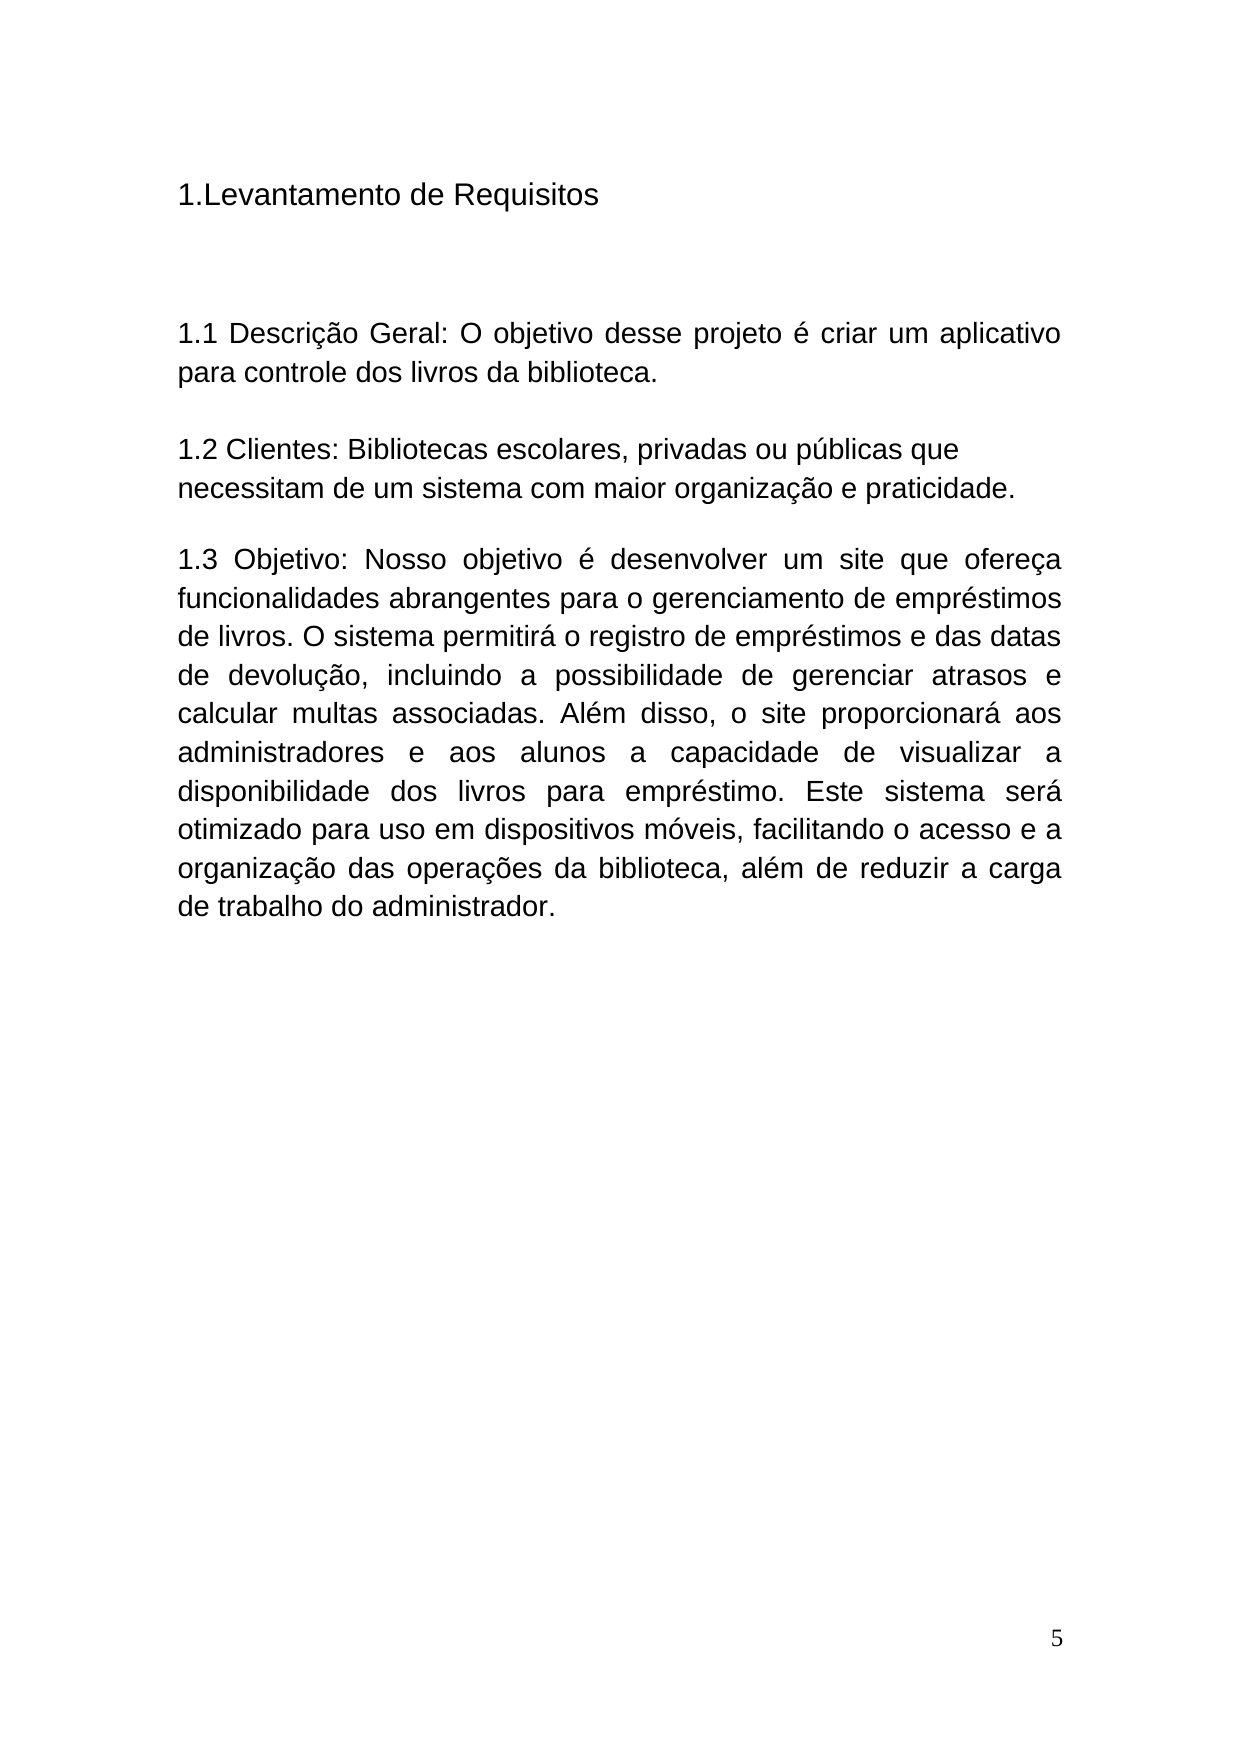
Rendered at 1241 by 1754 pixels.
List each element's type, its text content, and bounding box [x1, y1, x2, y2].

text 1.Levantamento de Requisitos [177, 176, 1063, 212]
text 1.1 Descrição Geral: O objetivo desse projeto é criar um aplicativo para controle dos livros da biblioteca. [177, 317, 1063, 389]
text 1.2 Clientes: Bibliotecas escolares, privadas ou públicas que necessitam de um sistema com maior organização e praticidade. [177, 432, 1063, 504]
text 1.3 Objetivo: Nosso objetivo é desenvolver um site que ofereça funcionalidades abrangentes para o gerenciamento de empréstimos de livros. O sistema permitirá o registro de empréstimos e das datas de devolução, incluindo a possibilidade de gerenciar atrasos e calcular multas associadas. Além disso, o site proporcionará aos administradores e aos alunos a capacidade de visualizar a disponibilidade dos livros para empréstimo. Este sistema será otimizado para uso em dispositivos móveis, facilitando o acesso e a organização das operações da biblioteca, além de reduzir a carga de trabalho do administrador. [177, 542, 1063, 923]
